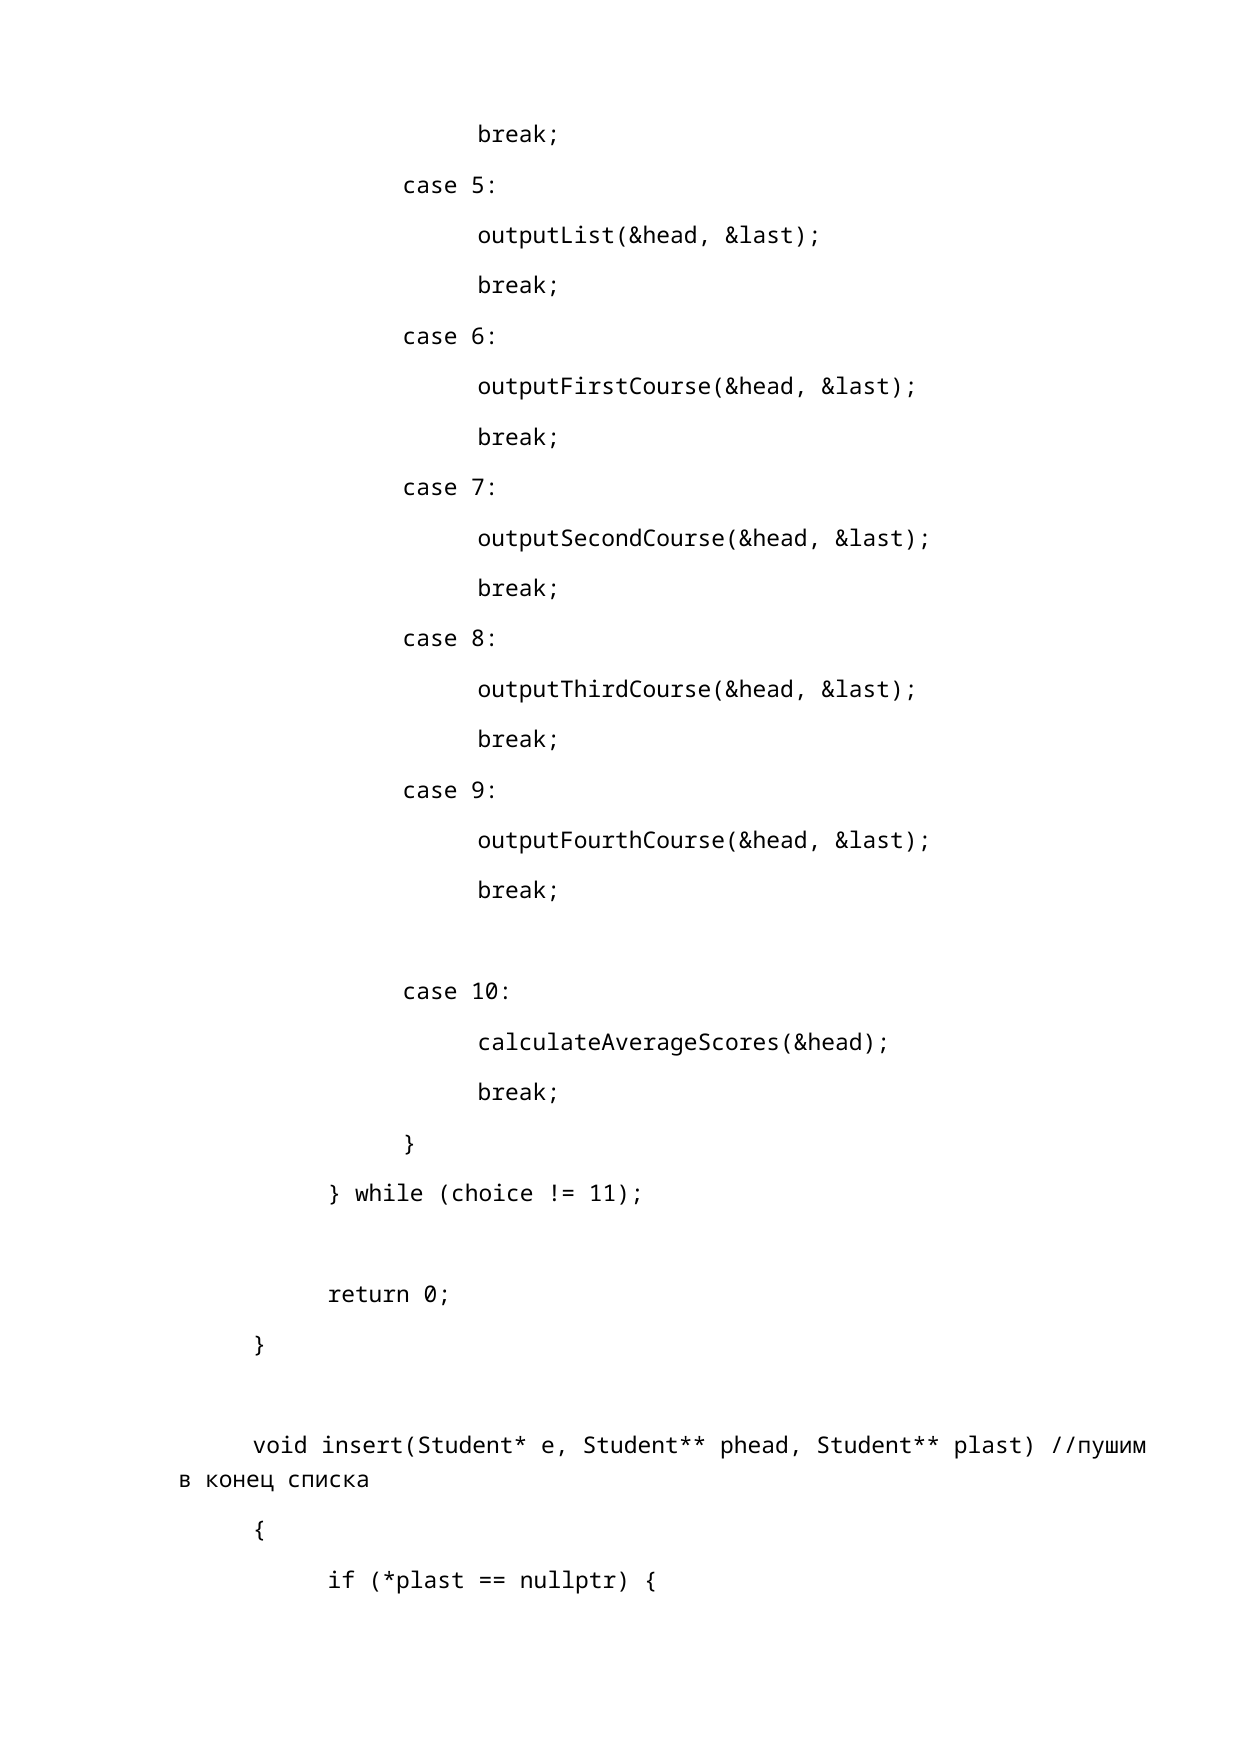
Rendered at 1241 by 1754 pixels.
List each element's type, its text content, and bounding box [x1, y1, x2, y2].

text } [177, 1328, 1152, 1359]
text break; [177, 723, 1152, 754]
text if (*plast == nullptr) { [177, 1563, 1152, 1595]
text case 8: [177, 622, 1152, 653]
text break; [177, 572, 1152, 603]
text { [177, 1513, 1152, 1544]
text calculateAverageScores(&head); [177, 1026, 1152, 1057]
text outputFourthCourse(&head, &last); [177, 824, 1152, 855]
text case 10: [177, 975, 1152, 1006]
text outputFirstCourse(&head, &last); [177, 370, 1152, 401]
text outputList(&head, &last); [177, 219, 1152, 250]
text break; [177, 874, 1152, 906]
text case 6: [177, 320, 1152, 351]
text case 9: [177, 773, 1152, 805]
text break; [177, 1076, 1152, 1107]
text } while (choice != 11); [177, 1177, 1152, 1208]
text break; [177, 269, 1152, 301]
text outputSecondCourse(&head, &last); [177, 521, 1152, 553]
text return 0; [177, 1278, 1152, 1309]
text void insert(Student* e, Student** phead, Student** plast) //пушим в конец списка [177, 1429, 1152, 1494]
text case 5: [177, 168, 1152, 200]
text break; [177, 118, 1152, 149]
text case 7: [177, 471, 1152, 502]
text break; [177, 421, 1152, 452]
text outputThirdCourse(&head, &last); [177, 673, 1152, 704]
text } [177, 1126, 1152, 1158]
